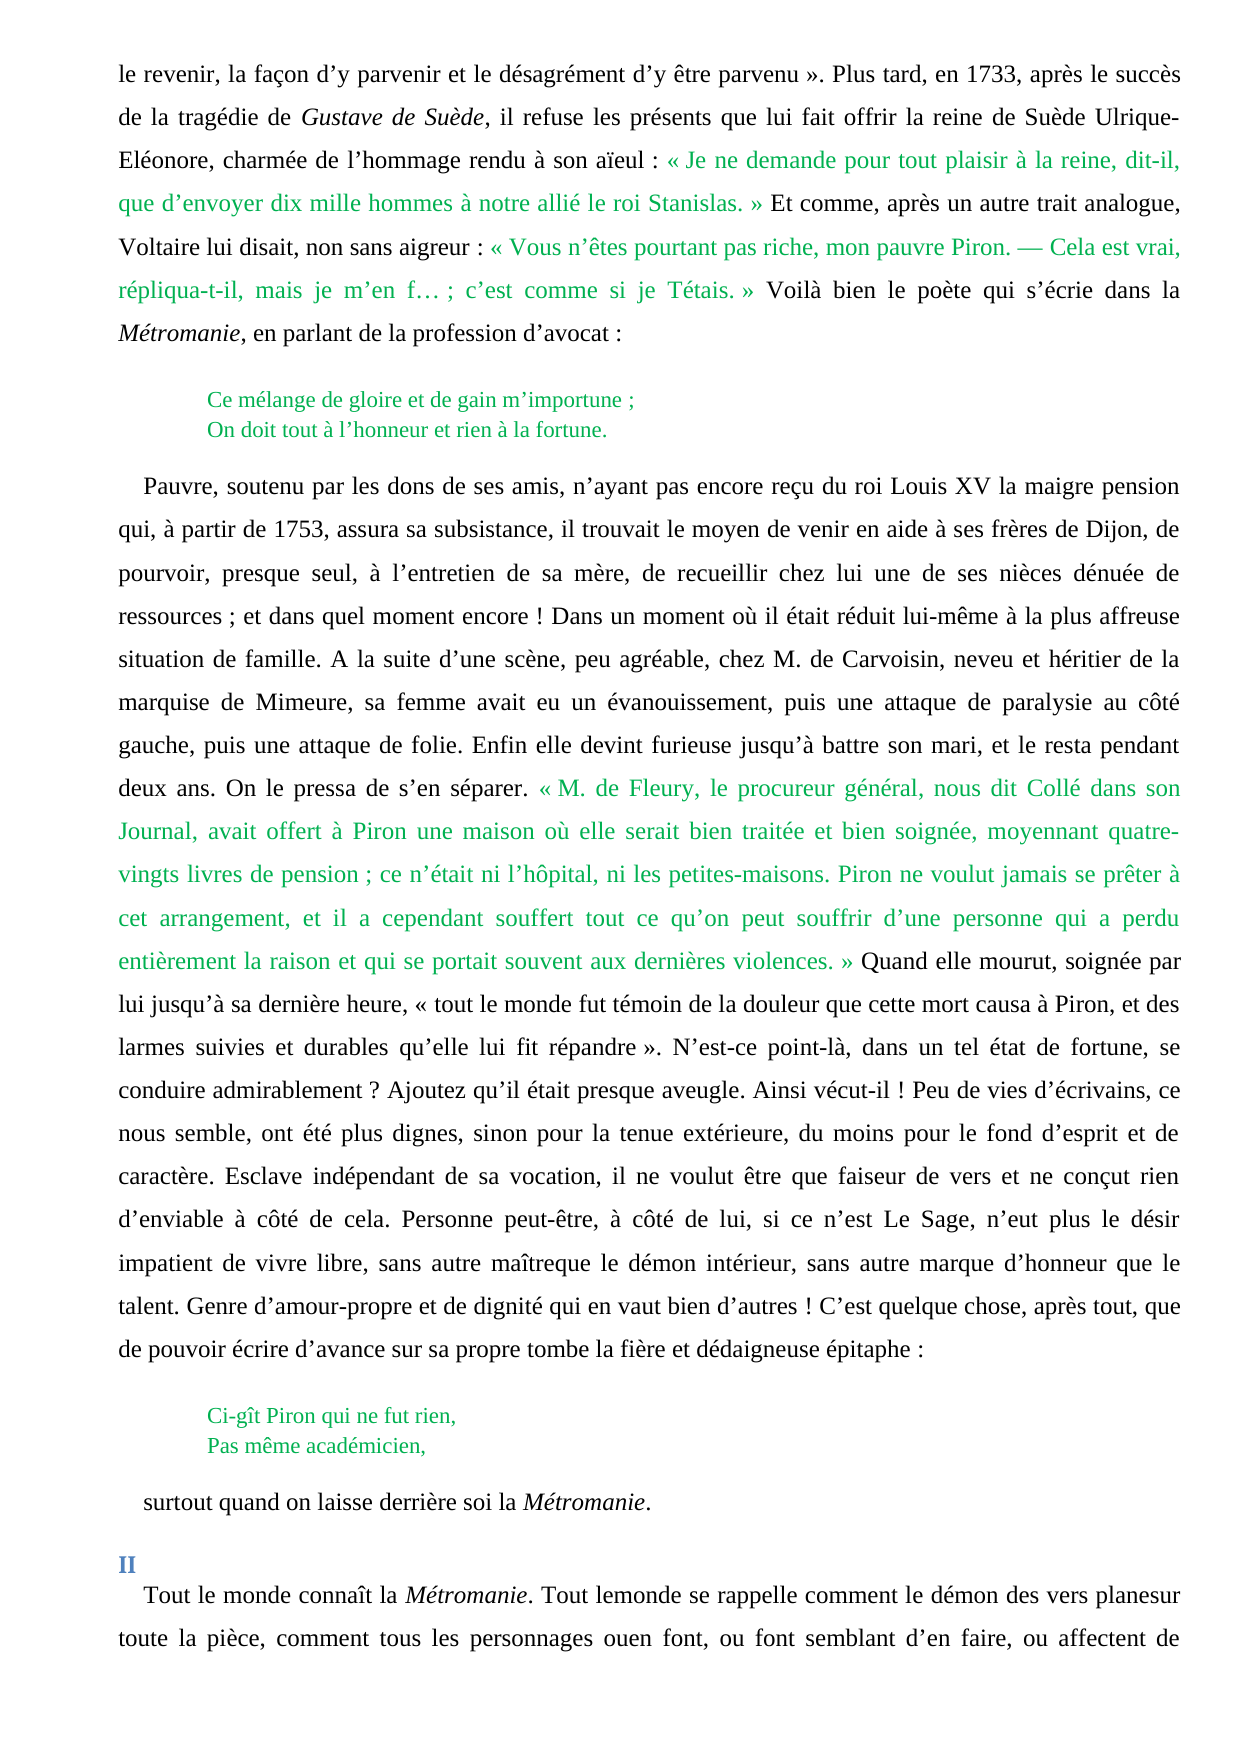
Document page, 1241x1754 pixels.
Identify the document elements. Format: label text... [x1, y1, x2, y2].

text surtout quand on laisse derrière soi la Métromanie. [118, 1487, 1181, 1516]
text On doit tout à l’honneur et rien à la fortune. [207, 416, 1181, 442]
text Pauvre, soutenu par les dons de ses amis, n’ayant pas encore reçu du roi Louis XV la maigre pension qui, à partir de 1753, assura sa subsistance, il trouvait le moyen de venir en aide à ses frères de Dijon, de pourvoir, presque seul, à l’entretien de sa mère, de recueillir chez lui une de ses nièces dénuée de ressources ; et dans quel moment encore ! Dans un moment où il était réduit lui-même à la plus affreuse situation de famille. A la suite d’une scène, peu agréable, chez M. de Carvoisin, neveu et héritier de la marquise de Mimeure, sa femme avait eu un évanouissement, puis une attaque de paralysie au côté gauche, puis une attaque de folie. Enfin elle devint furieuse jusqu’à battre son mari, et le resta pendant deux ans. On le pressa de s’en séparer. « M. de Fleury, le procureur général, nous dit Collé dans son Journal, avait offert à Piron une maison où elle serait bien traitée et bien soignée, moyennant quatre-vingts livres de pension ; ce n’était ni l’hôpital, ni les petites-maisons. Piron ne voulut jamais se prêter à cet arrangement, et il a cependant souffert tout ce qu’on peut souffrir d’une personne qui a perdu entièrement la raison et qui se portait souvent aux dernières violences. » Quand elle mourut, soignée par lui jusqu’à sa dernière heure, « tout le monde fut témoin de la douleur que cette mort causa à Piron, et des larmes suivies et durables qu’elle lui fit répandre ». N’est-ce point-là, dans un tel état de fortune, se conduire admirablement ? Ajoutez qu’il était presque aveugle. Ainsi vécut-il ! Peu de vies d’écrivains, ce nous semble, ont été plus dignes, sinon pour la tenue extérieure, du moins pour le fond d’esprit et de caractère. Esclave indépendant de sa vocation, il ne voulut être que faiseur de vers et ne conçut rien d’enviable à côté de cela. Personne peut-être, à côté de lui, si ce n’est Le Sage, n’eut plus le désir impatient de vivre libre, sans autre maîtreque le démon intérieur, sans autre marque d’honneur que le talent. Genre d’amour-propre et de dignité qui en vaut bien d’autres ! C’est quelque chose, après tout, que de pouvoir écrire d’avance sur sa propre tombe la fière et dédaigneuse épitaphe : [118, 471, 1181, 1363]
subtitle II [118, 1551, 1181, 1580]
text Ce mélange de gloire et de gain m’importune ; [207, 386, 1181, 412]
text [118, 59, 1181, 347]
text Ci-gît Piron qui ne fut rien, [207, 1402, 1181, 1428]
text Pas même académicien, [207, 1432, 1181, 1458]
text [118, 1580, 1181, 1652]
